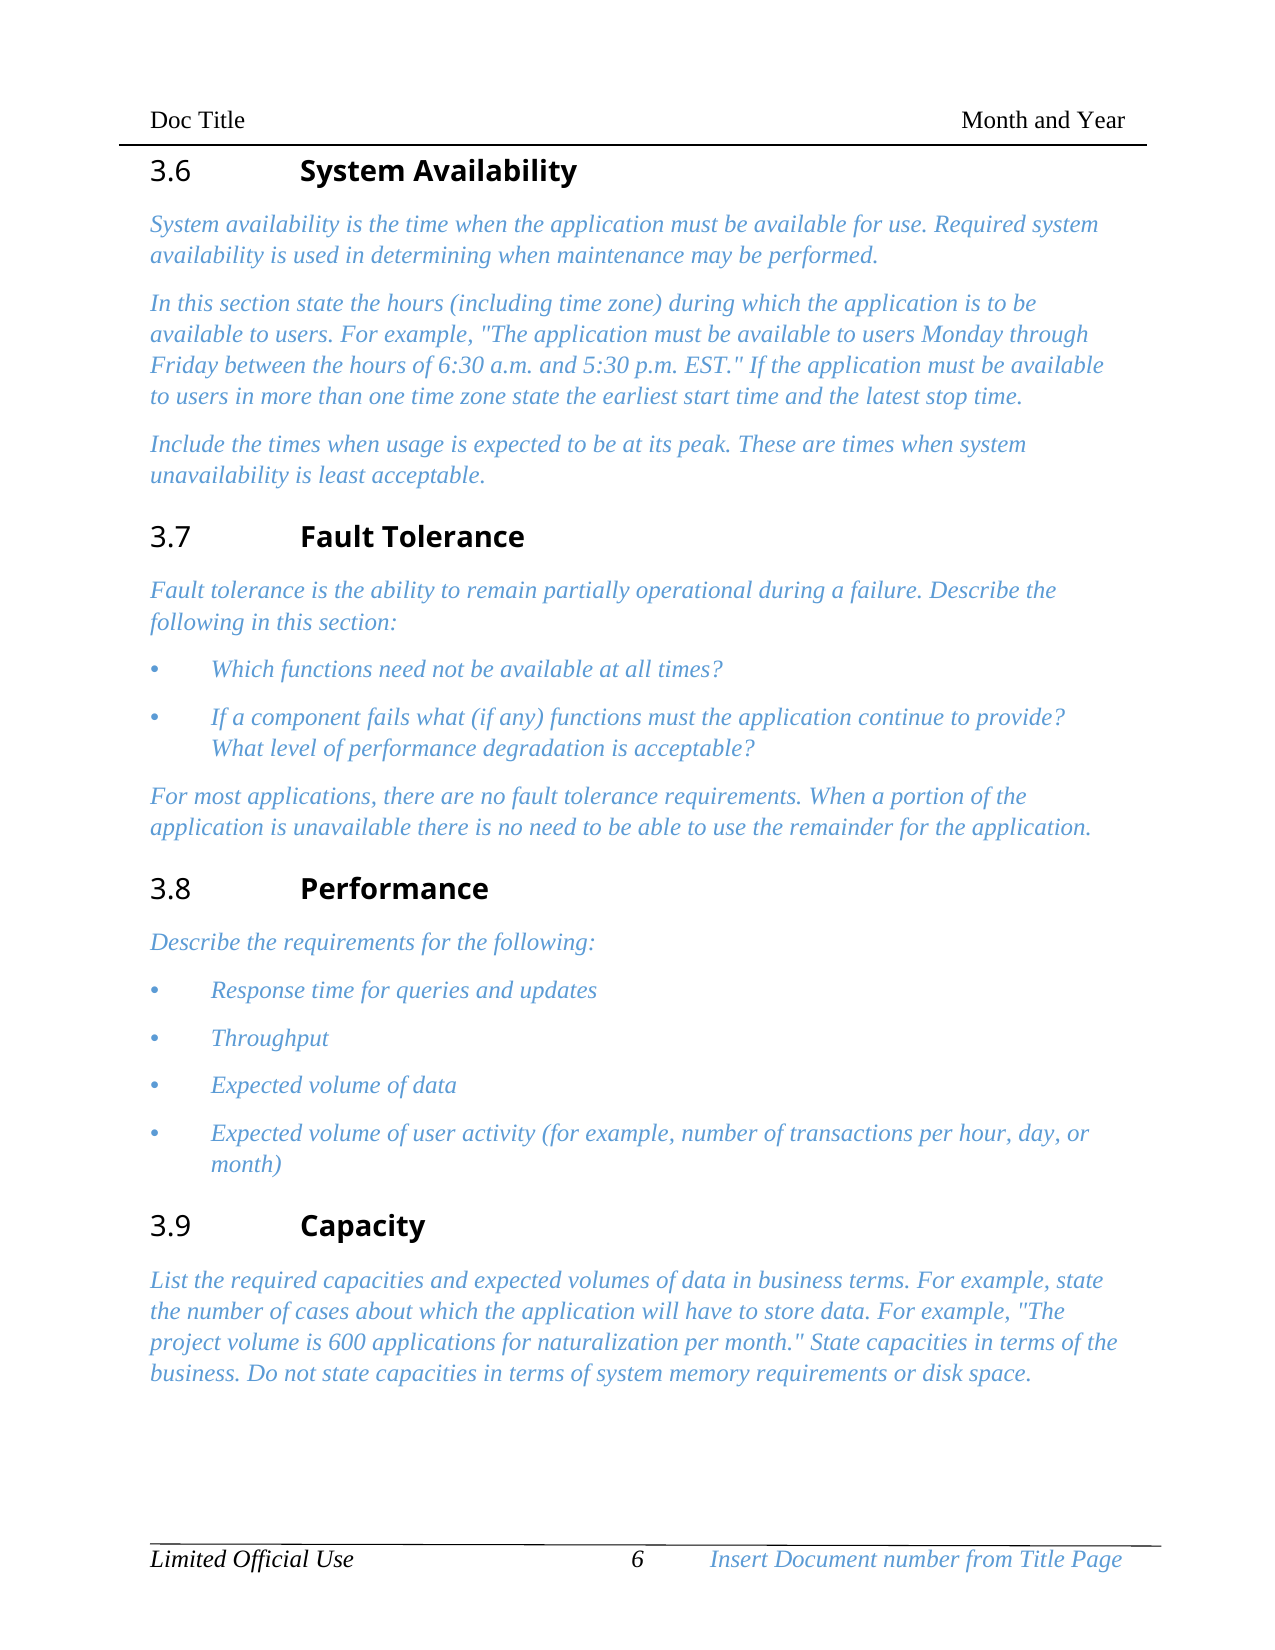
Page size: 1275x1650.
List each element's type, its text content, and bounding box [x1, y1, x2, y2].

text In this section state the hours (including time zone) during which the application is to be available to users. For example, "The application must be available to users Monday through Friday between the hours of 6:30 a.m. and 5:30 p.m. EST." If the application must be available to users in more than one time zone state the earliest start time and the latest stop time. [150, 288, 1125, 410]
text • Throughput [150, 1023, 1125, 1052]
subtitle Fault Tolerance [150, 516, 1125, 556]
text • Expected volume of data [150, 1071, 1125, 1099]
text • Which functions need not be available at all times? [150, 654, 1125, 683]
subtitle Performance [150, 868, 1125, 908]
text Fault tolerance is the ability to remain partially operational during a failure. Describe the following in this section: [150, 576, 1125, 635]
text System availability is the time when the application must be available for use. Required system availability is used in determining when maintenance may be performed. [150, 209, 1125, 269]
text Describe the requirements for the following: [150, 927, 1125, 956]
text • Response time for queries and updates [150, 975, 1125, 1004]
text • Expected volume of user activity (for example, number of transactions per hour, day, or month) [150, 1118, 1125, 1178]
text List the required capacities and expected volumes of data in business terms. For example, state the number of cases about which the application will have to store data. For example, "The project volume is 600 applications for naturalization per month." State capacities in terms of the business. Do not state capacities in terms of system memory requirements or disk space. [150, 1265, 1125, 1387]
subtitle Capacity [150, 1205, 1125, 1245]
subtitle System Availability [150, 150, 1125, 190]
text Include the times when usage is expected to be at its peak. These are times when system unavailability is least acceptable. [150, 429, 1125, 489]
text • If a component fails what (if any) functions must the application continue to provide? What level of performance degradation is acceptable? [150, 702, 1125, 762]
text For most applications, there are no fault tolerance requirements. When a portion of the application is unavailable there is no need to be able to use the remainder for the application. [150, 781, 1125, 841]
